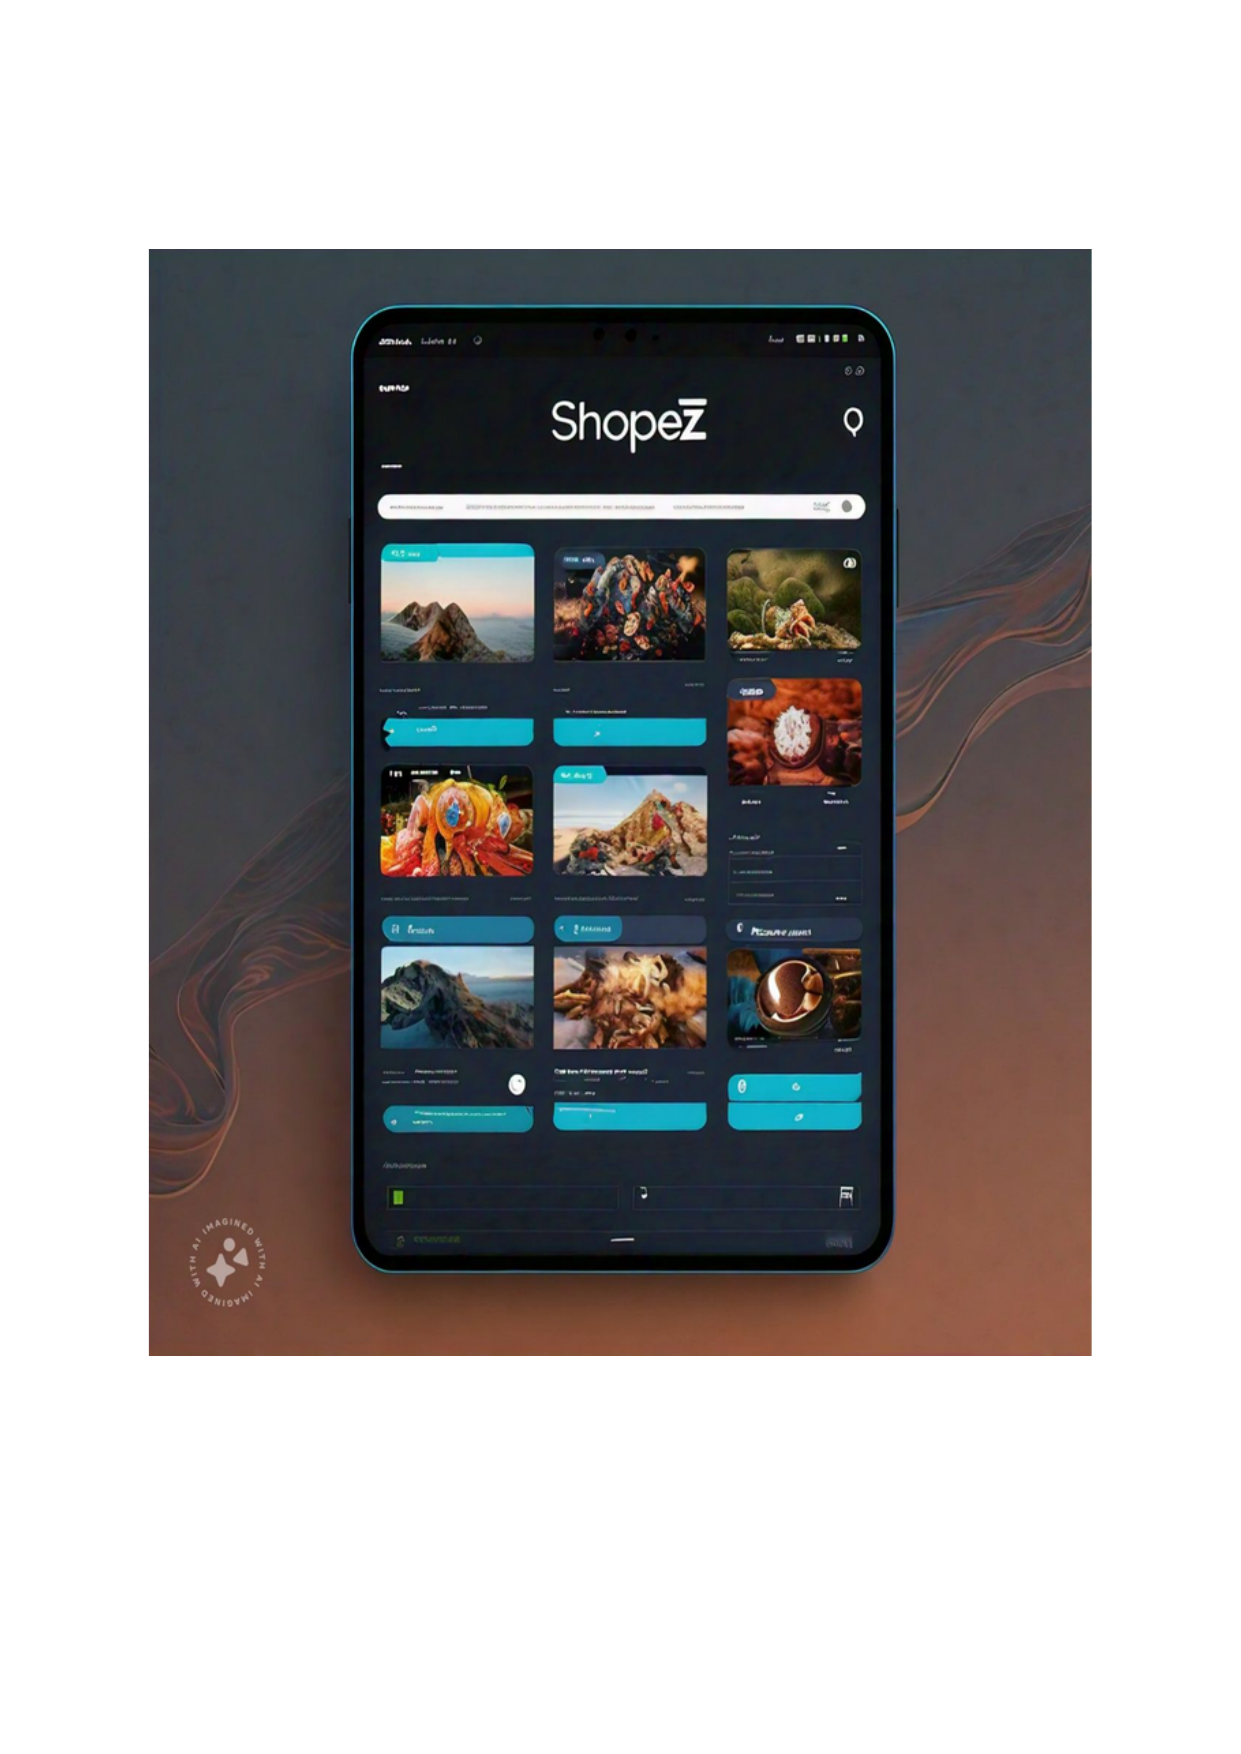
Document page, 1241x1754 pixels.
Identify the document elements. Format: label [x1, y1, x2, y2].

picture [148, 261, 1092, 1369]
